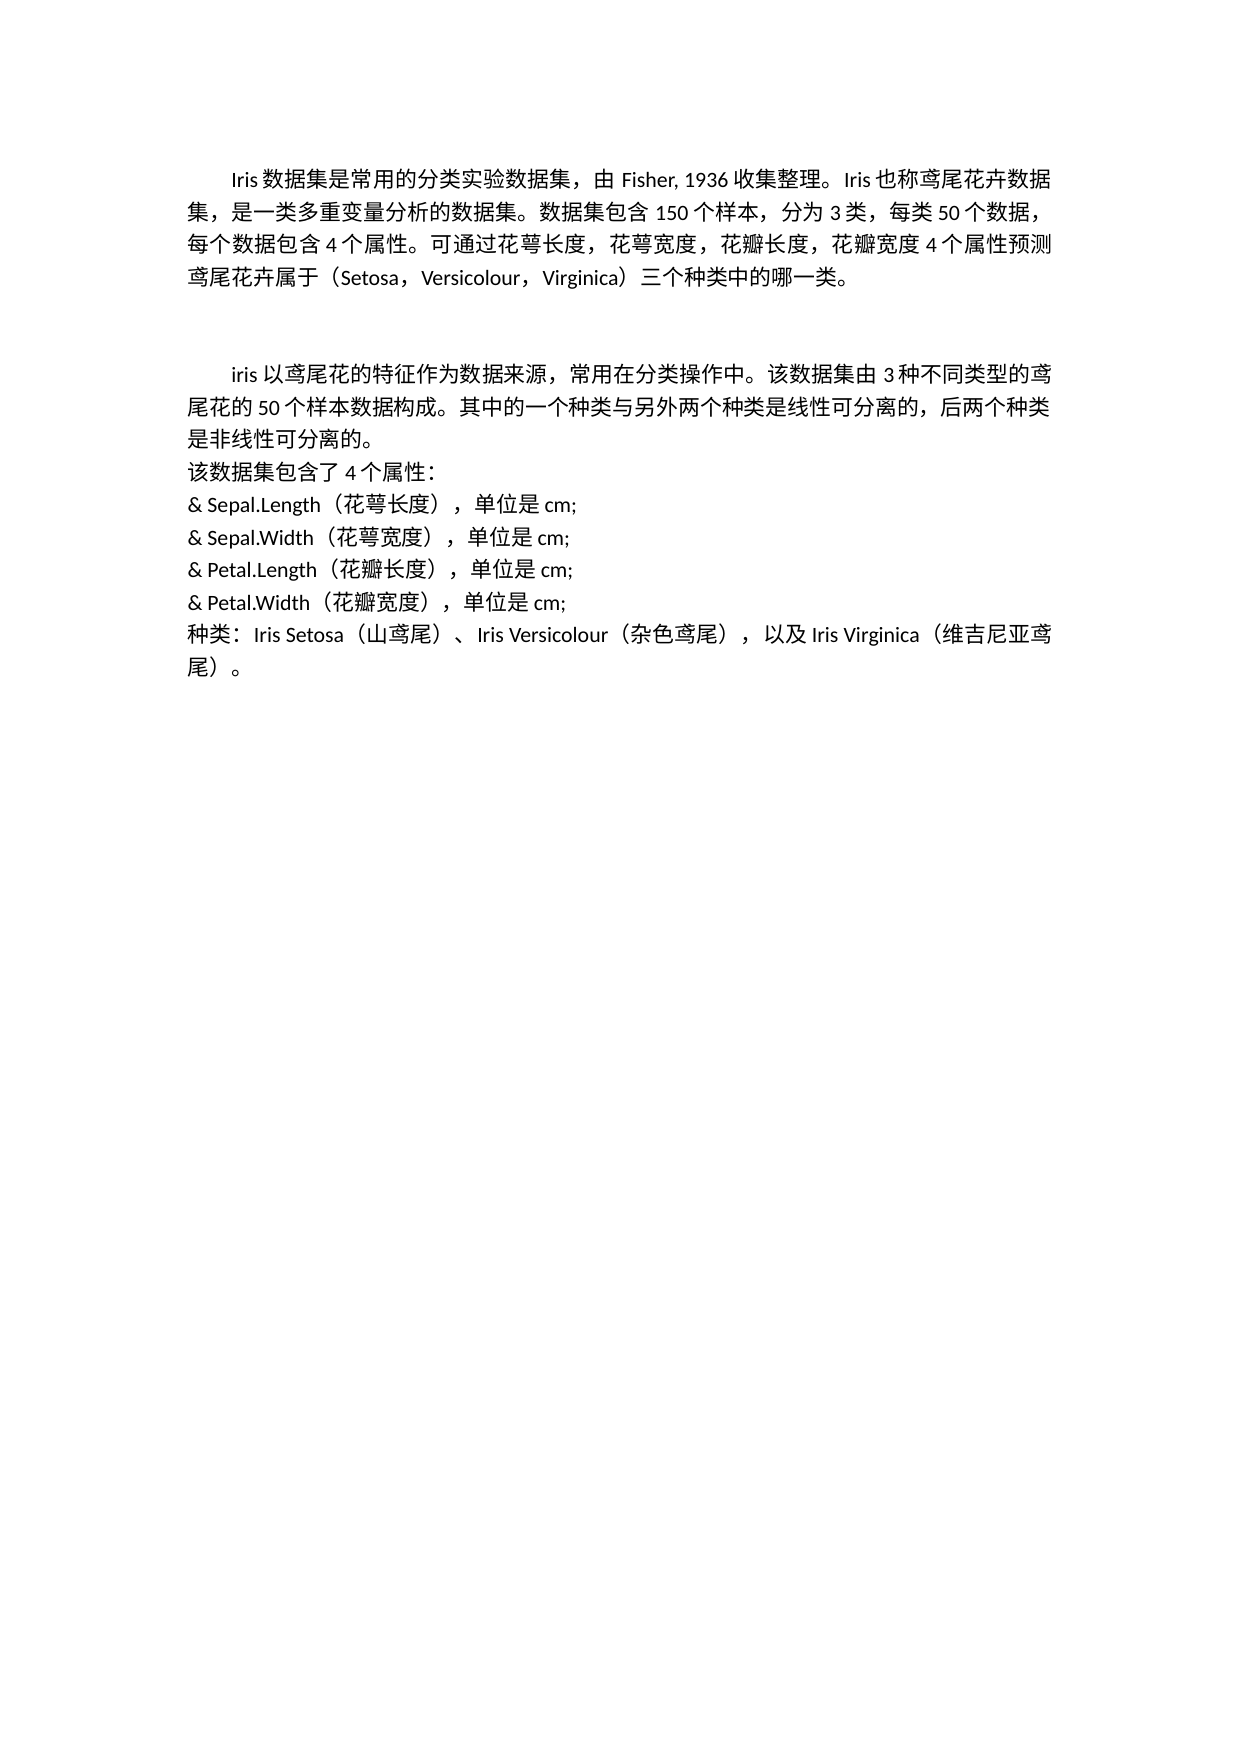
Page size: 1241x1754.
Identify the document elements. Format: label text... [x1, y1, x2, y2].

text & Sepal.Width（花萼宽度），单位是cm; [187, 519, 1053, 552]
text & Petal.Length（花瓣长度），单位是cm; [187, 552, 1053, 584]
text iris以鸢尾花的特征作为数据来源，常用在分类操作中。该数据集由3种不同类型的鸢尾花的50个样本数据构成。其中的一个种类与另外两个种类是线性可分离的，后两个种类是非线性可分离的。 [187, 357, 1053, 454]
text 该数据集包含了4个属性： [187, 454, 1053, 487]
text & Petal.Width（花瓣宽度），单位是cm; [187, 584, 1053, 617]
text Iris数据集是常用的分类实验数据集，由Fisher, 1936收集整理。Iris也称鸢尾花卉数据集，是一类多重变量分析的数据集。数据集包含150个样本，分为3类，每类50个数据，每个数据包含4个属性。可通过花萼长度，花萼宽度，花瓣长度，花瓣宽度4个属性预测鸢尾花卉属于（Setosa，Versicolour，Virginica）三个种类中的哪一类。 [187, 162, 1053, 292]
text 种类：Iris Setosa（山鸢尾）、Iris Versicolour（杂色鸢尾），以及Iris Virginica（维吉尼亚鸢尾）。 [187, 617, 1053, 682]
text & Sepal.Length（花萼长度），单位是cm; [187, 487, 1053, 519]
